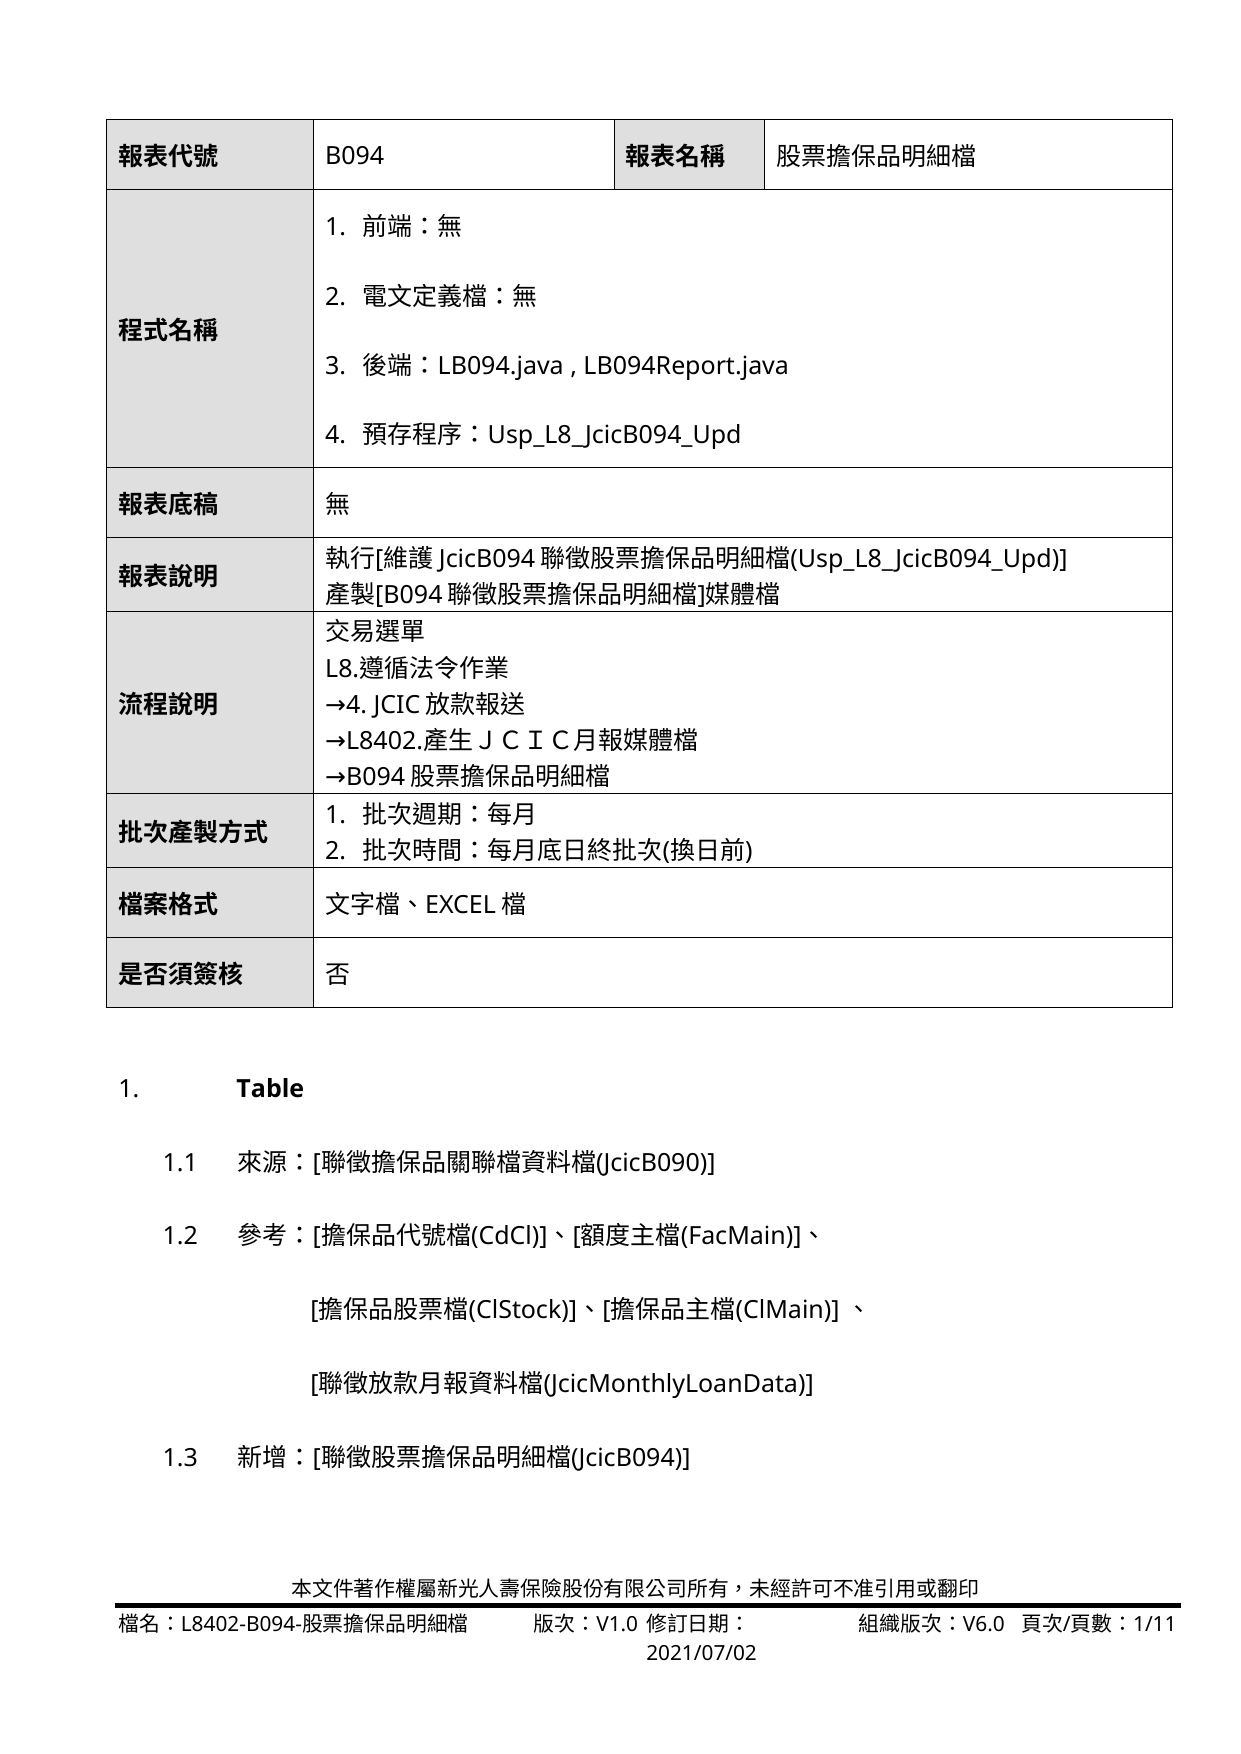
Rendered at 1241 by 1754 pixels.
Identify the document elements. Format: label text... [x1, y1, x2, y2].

table_cell 是否須簽核 [107, 938, 313, 1007]
table_cell 報表底稿 [107, 468, 313, 537]
subtitle Table [118, 1071, 1152, 1104]
table_header 報表名稱 [615, 120, 764, 189]
subtitle 參考：[擔保品代號檔(CdCl)]、[額度主檔(FacMain)]、 [162, 1216, 1152, 1252]
table_header B094 [314, 120, 614, 189]
subtitle 來源：[聯徵擔保品關聯檔資料檔(JcicB090)] [162, 1142, 1152, 1178]
table_cell 報表說明 [107, 538, 313, 611]
table_cell 批次週期：每月 批次時間：每月底日終批次(換日前) [314, 794, 1172, 867]
table_cell 否 [314, 938, 1172, 1007]
table_cell 無 [314, 468, 1172, 537]
table_header 股票擔保品明細檔 [765, 120, 1172, 189]
subtitle [聯徵放款月報資料檔(JcicMonthlyLoanData)] [310, 1363, 1152, 1399]
table_cell 批次產製方式 [107, 794, 313, 867]
table_cell 流程說明 [107, 612, 313, 793]
table_cell 程式名稱 [107, 190, 313, 467]
table_cell 文字檔、EXCEL檔 [314, 868, 1172, 937]
subtitle [擔保品股票檔(ClStock)]、[擔保品主檔(ClMain)] 、 [310, 1289, 1152, 1326]
table_header 報表代號 [107, 120, 313, 189]
table_cell 執行[維護 JcicB094聯徵股票擔保品明細檔(Usp_L8_JcicB094_Upd)] 產製[B094聯徵股票擔保品明細檔]媒體檔 [314, 538, 1172, 611]
subtitle 新增：[聯徵股票擔保品明細檔(JcicB094)] [162, 1437, 1152, 1473]
table_cell 前端：無 電文定義檔：無 後端：LB094.java , LB094Report.java 預存程序：Usp_L8_JcicB094_Upd [314, 190, 1172, 467]
table_cell 交易選單 L8.遵循法令作業 →4. JCIC放款報送 →L8402.產生ＪＣＩＣ月報媒體檔 →B094股票擔保品明細檔 [314, 612, 1172, 793]
table_cell 檔案格式 [107, 868, 313, 937]
